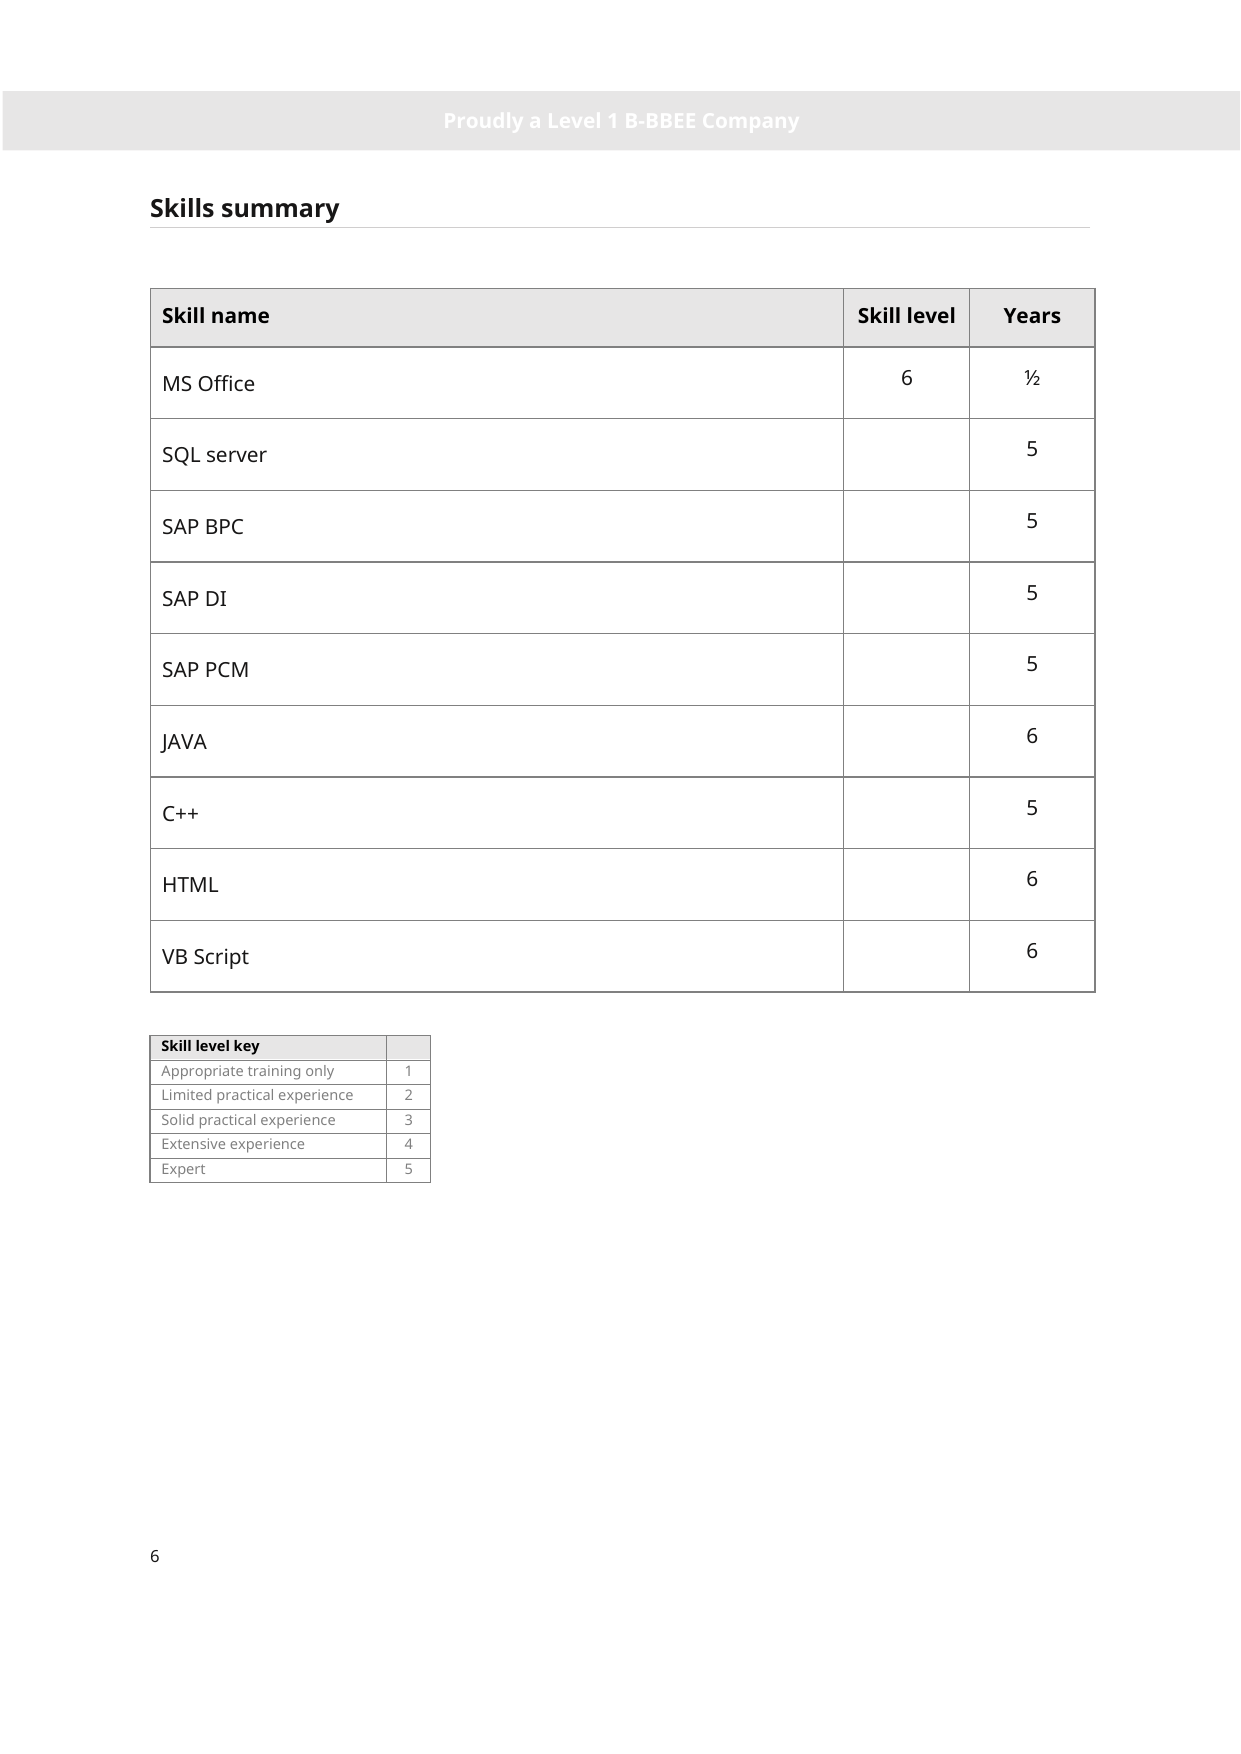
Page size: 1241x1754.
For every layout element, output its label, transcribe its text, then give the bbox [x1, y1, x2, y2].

table_cell 1 [387, 1061, 430, 1084]
table_cell [844, 419, 969, 490]
table_cell JAVA [151, 706, 843, 776]
table_cell 2 [387, 1085, 430, 1108]
table_cell SAP PCM [151, 634, 843, 705]
table_cell Extensive experience [151, 1134, 386, 1157]
table_cell [844, 778, 969, 848]
table_cell 6 [844, 348, 969, 418]
table_cell 5 [970, 778, 1094, 848]
table_cell MS Office [151, 348, 843, 418]
table_cell 6 [970, 921, 1094, 991]
table_cell [844, 849, 969, 920]
table_cell 5 [970, 563, 1094, 633]
subtitle Skills summary [150, 191, 1090, 227]
table_cell 5 [387, 1159, 430, 1182]
table_cell Expert [151, 1159, 386, 1182]
table_cell ½ [970, 348, 1094, 418]
table_cell Appropriate training only [151, 1061, 386, 1084]
table_cell Solid practical experience [151, 1110, 386, 1133]
table_cell 5 [970, 634, 1094, 705]
table_header Skill level key [151, 1036, 386, 1059]
table_cell [844, 491, 969, 561]
table_header Years [970, 289, 1094, 346]
table_header Skill level [844, 289, 969, 346]
table_cell VB Script [151, 921, 843, 991]
table_cell Limited practical experience [151, 1085, 386, 1108]
table_cell 5 [970, 491, 1094, 561]
table_cell 3 [387, 1110, 430, 1133]
table_cell [844, 563, 969, 633]
table_cell 6 [970, 706, 1094, 776]
table_cell 4 [387, 1134, 430, 1157]
table_header [387, 1036, 430, 1059]
table_cell 6 [970, 849, 1094, 920]
table_cell [844, 706, 969, 776]
table_cell C++ [151, 778, 843, 848]
table_cell SAP BPC [151, 491, 843, 561]
table_header Skill name [151, 289, 843, 346]
table_cell [844, 921, 969, 991]
table_cell [844, 634, 969, 705]
table_cell 5 [970, 419, 1094, 490]
table_cell SQL server [151, 419, 843, 490]
table_cell HTML [151, 849, 843, 920]
table_cell SAP DI [151, 563, 843, 633]
